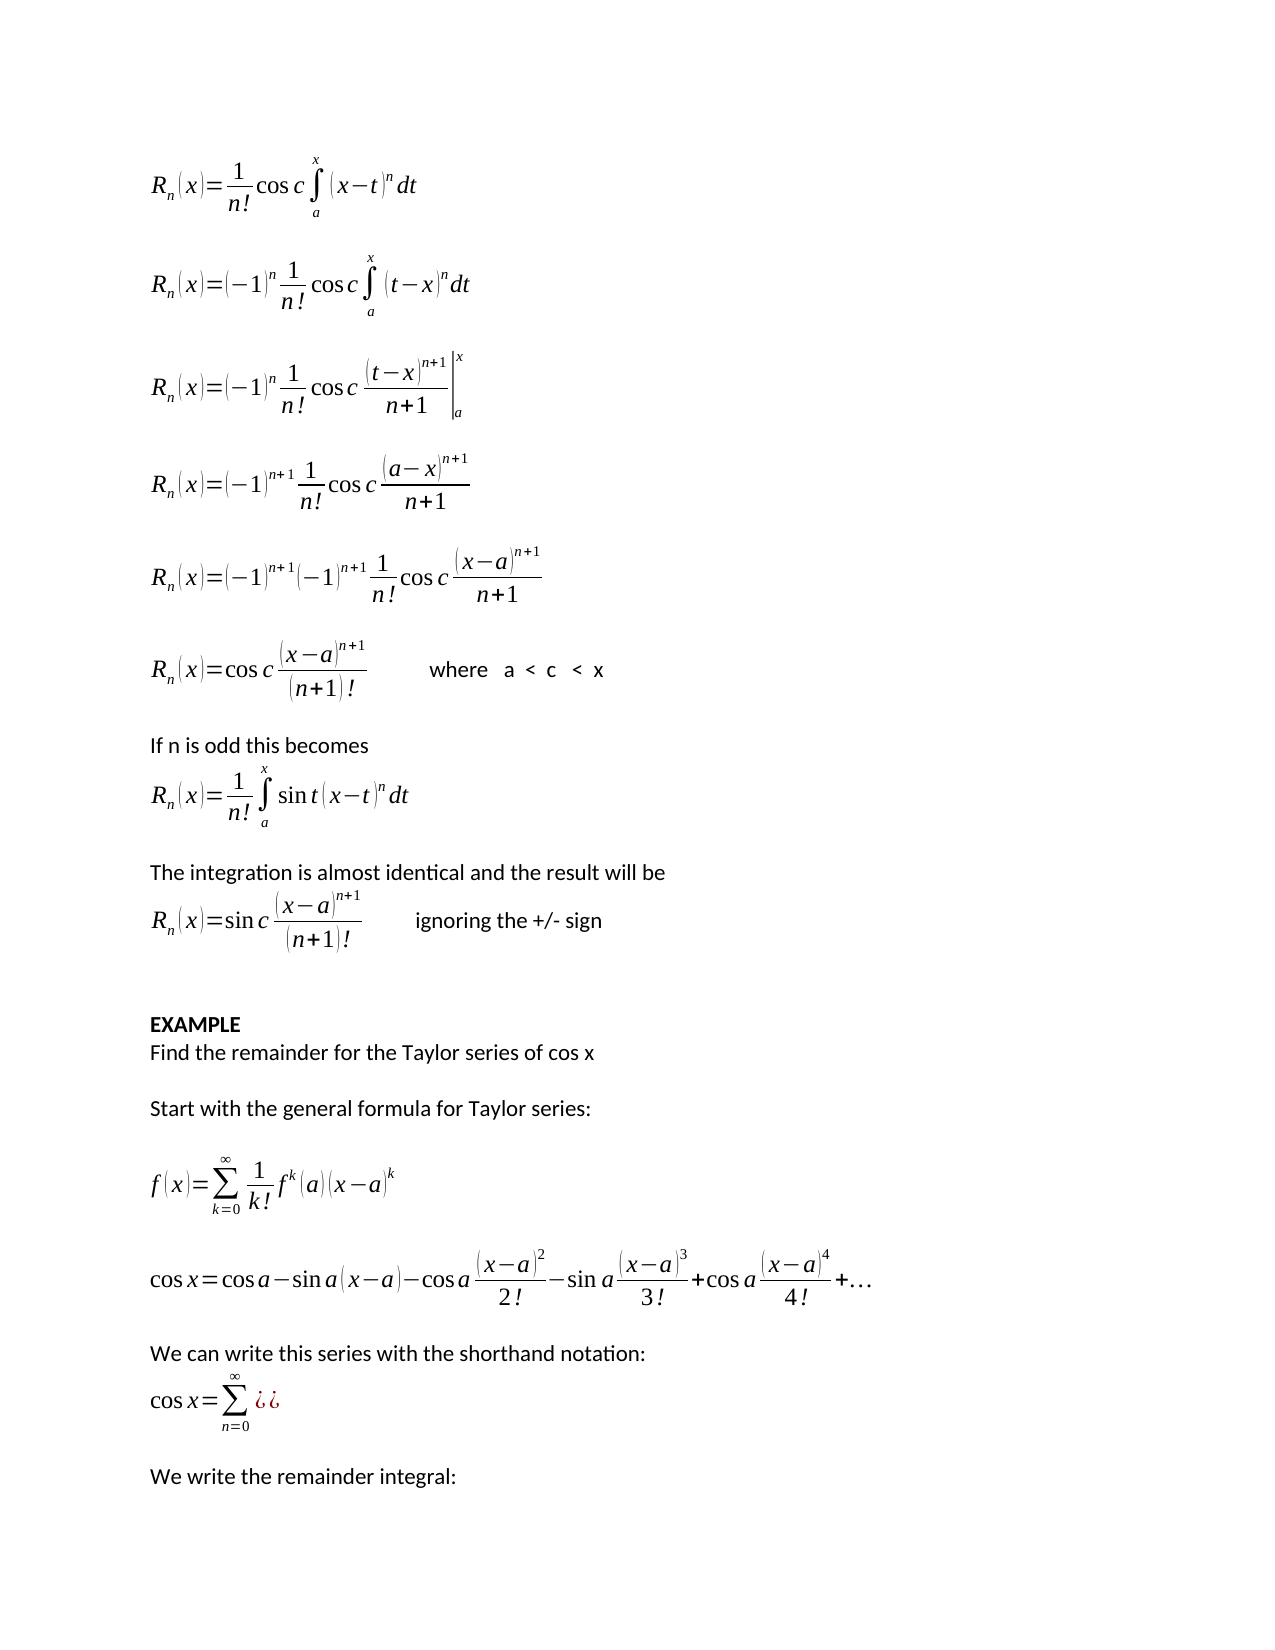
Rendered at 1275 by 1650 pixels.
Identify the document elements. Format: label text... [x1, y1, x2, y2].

text Start with the general formula for Taylor series: [150, 1094, 1125, 1122]
text EXAMPLE [150, 1010, 1125, 1038]
text Find the remainder for the Taylor series of cos x [150, 1038, 1125, 1066]
text We can write this series with the shorthand notation: [150, 1339, 1125, 1367]
text The integration is almost identical and the result will be [150, 858, 1125, 886]
text If n is odd this becomes [150, 732, 1125, 760]
text where a < c < x [150, 636, 1125, 704]
text ignoring the +/- sign [150, 886, 1125, 954]
text We write the remainder integral: [150, 1462, 1125, 1490]
